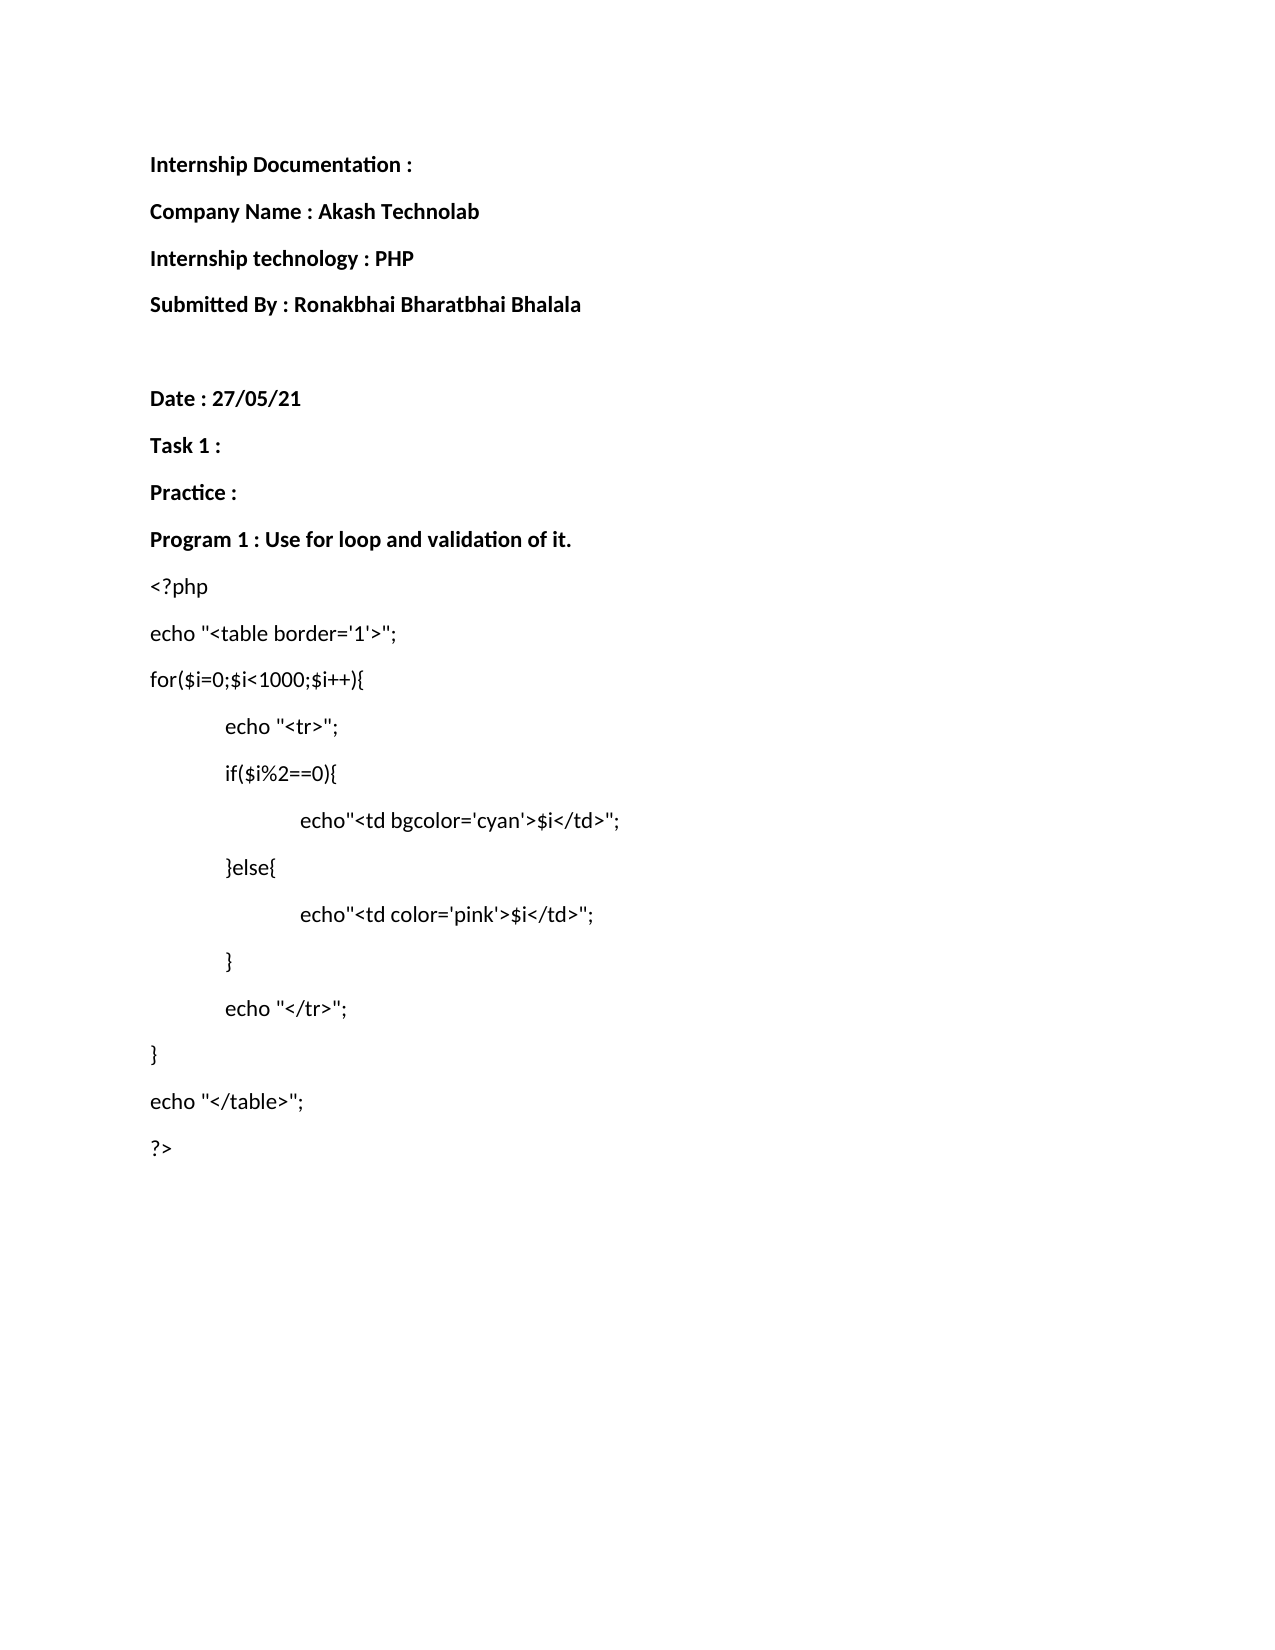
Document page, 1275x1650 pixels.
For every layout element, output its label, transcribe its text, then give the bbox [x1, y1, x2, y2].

text } [150, 1041, 1125, 1069]
text echo "</tr>"; [150, 994, 1125, 1022]
text Date : 27/05/21 [150, 384, 1125, 412]
text echo"<td color='pink'>$i</td>"; [150, 900, 1125, 928]
text Submitted By : Ronakbhai Bharatbhai Bhalala [150, 291, 1125, 319]
text <?php [150, 572, 1125, 600]
text if($i%2==0){ [150, 759, 1125, 787]
text echo "</table>"; [150, 1087, 1125, 1116]
text Internship Documentation : [150, 150, 1125, 178]
text Task 1 : [150, 431, 1125, 459]
text Practice : [150, 478, 1125, 506]
text echo "<tr>"; [150, 712, 1125, 741]
text ?> [150, 1134, 1125, 1162]
text Company Name : Akash Technolab [150, 197, 1125, 225]
text echo"<td bgcolor='cyan'>$i</td>"; [150, 806, 1125, 834]
text } [150, 947, 1125, 975]
text Internship technology : PHP [150, 244, 1125, 272]
text for($i=0;$i<1000;$i++){ [150, 666, 1125, 694]
text Program 1 : Use for loop and validation of it. [150, 525, 1125, 553]
text }else{ [150, 853, 1125, 881]
text echo "<table border='1'>"; [150, 619, 1125, 647]
